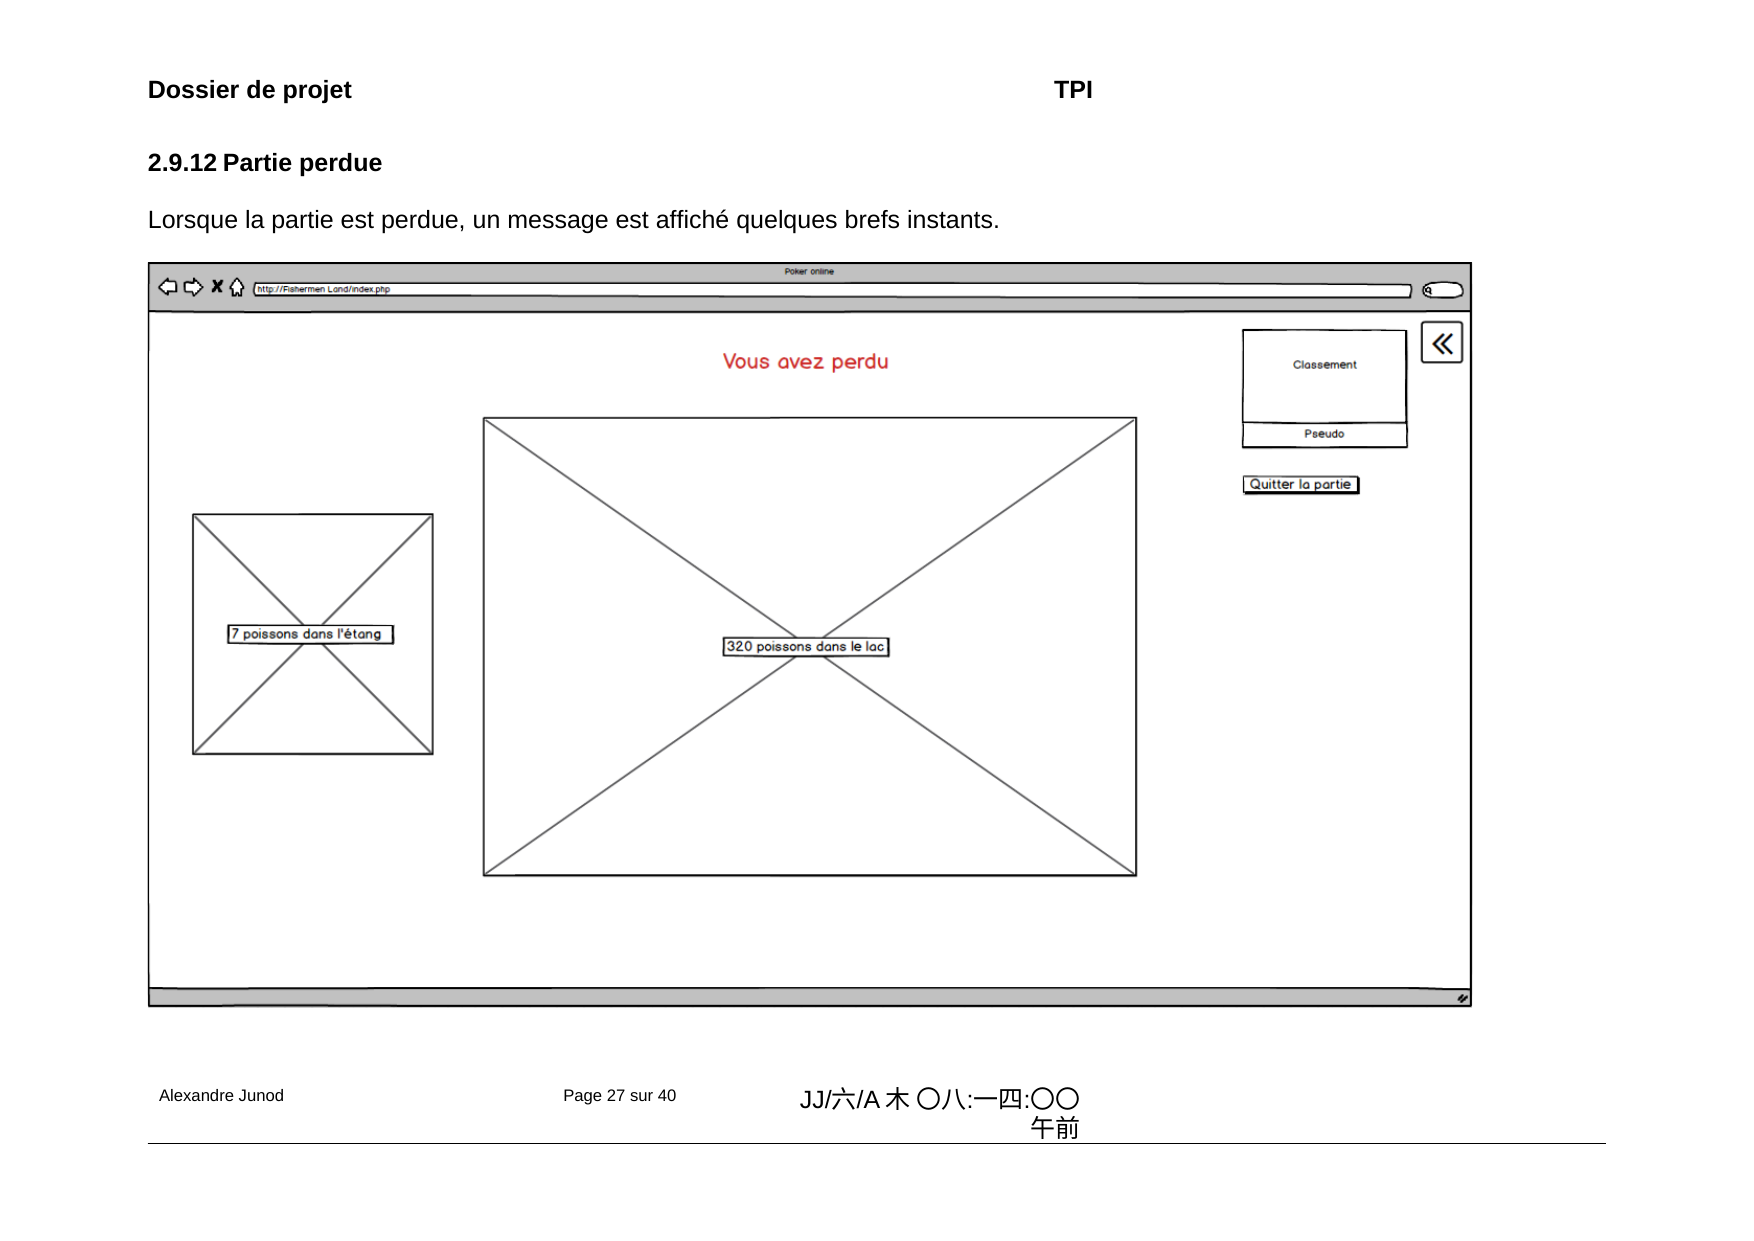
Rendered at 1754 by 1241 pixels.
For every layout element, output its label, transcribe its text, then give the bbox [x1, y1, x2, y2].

text Lorsque la partie est perdue, un message est affiché quelques brefs instants. [148, 205, 1606, 234]
picture [147, 262, 1473, 1008]
subtitle Partie perdue [148, 148, 1606, 176]
